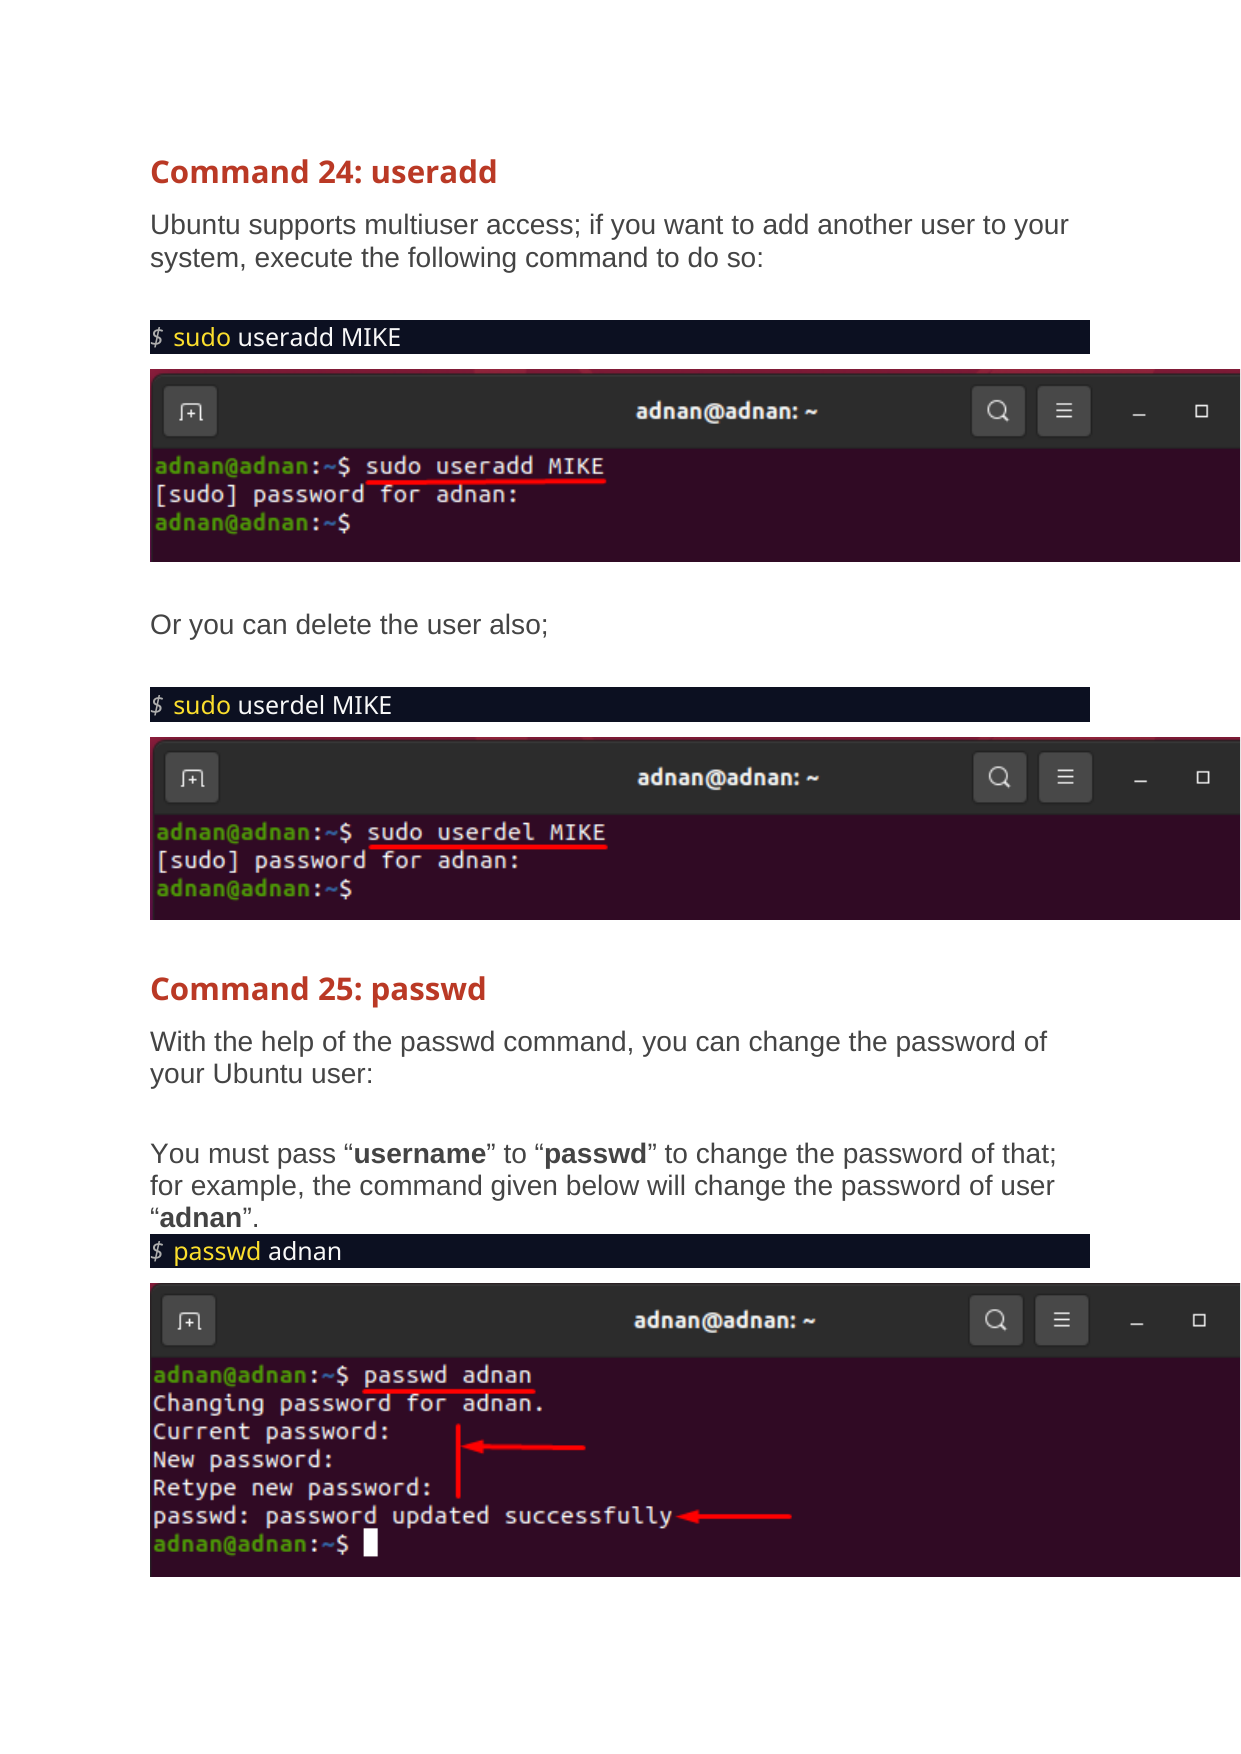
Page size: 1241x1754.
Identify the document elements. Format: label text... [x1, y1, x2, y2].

picture [150, 369, 1241, 562]
text $ passwd adnan [150, 1234, 1090, 1268]
text With the help of the passwd command, you can change the password of your Ubuntu user: [150, 1025, 1090, 1090]
text Command 24: useradd [150, 150, 1090, 193]
text $ sudo userdel MIKE [150, 687, 1090, 722]
text $ sudo useradd MIKE [150, 320, 1090, 354]
picture [150, 737, 1241, 920]
picture [150, 1283, 1241, 1577]
text Ubuntu supports multiuser access; if you want to add another user to your system, execute the following command to do so: [150, 208, 1090, 273]
text Or you can delete the user also; [150, 608, 1090, 641]
text You must pass “username” to “passwd” to change the password of that; for example, the command given below will change the password of user “adnan”. [150, 1137, 1090, 1234]
text Command 25: passwd [150, 967, 1090, 1009]
